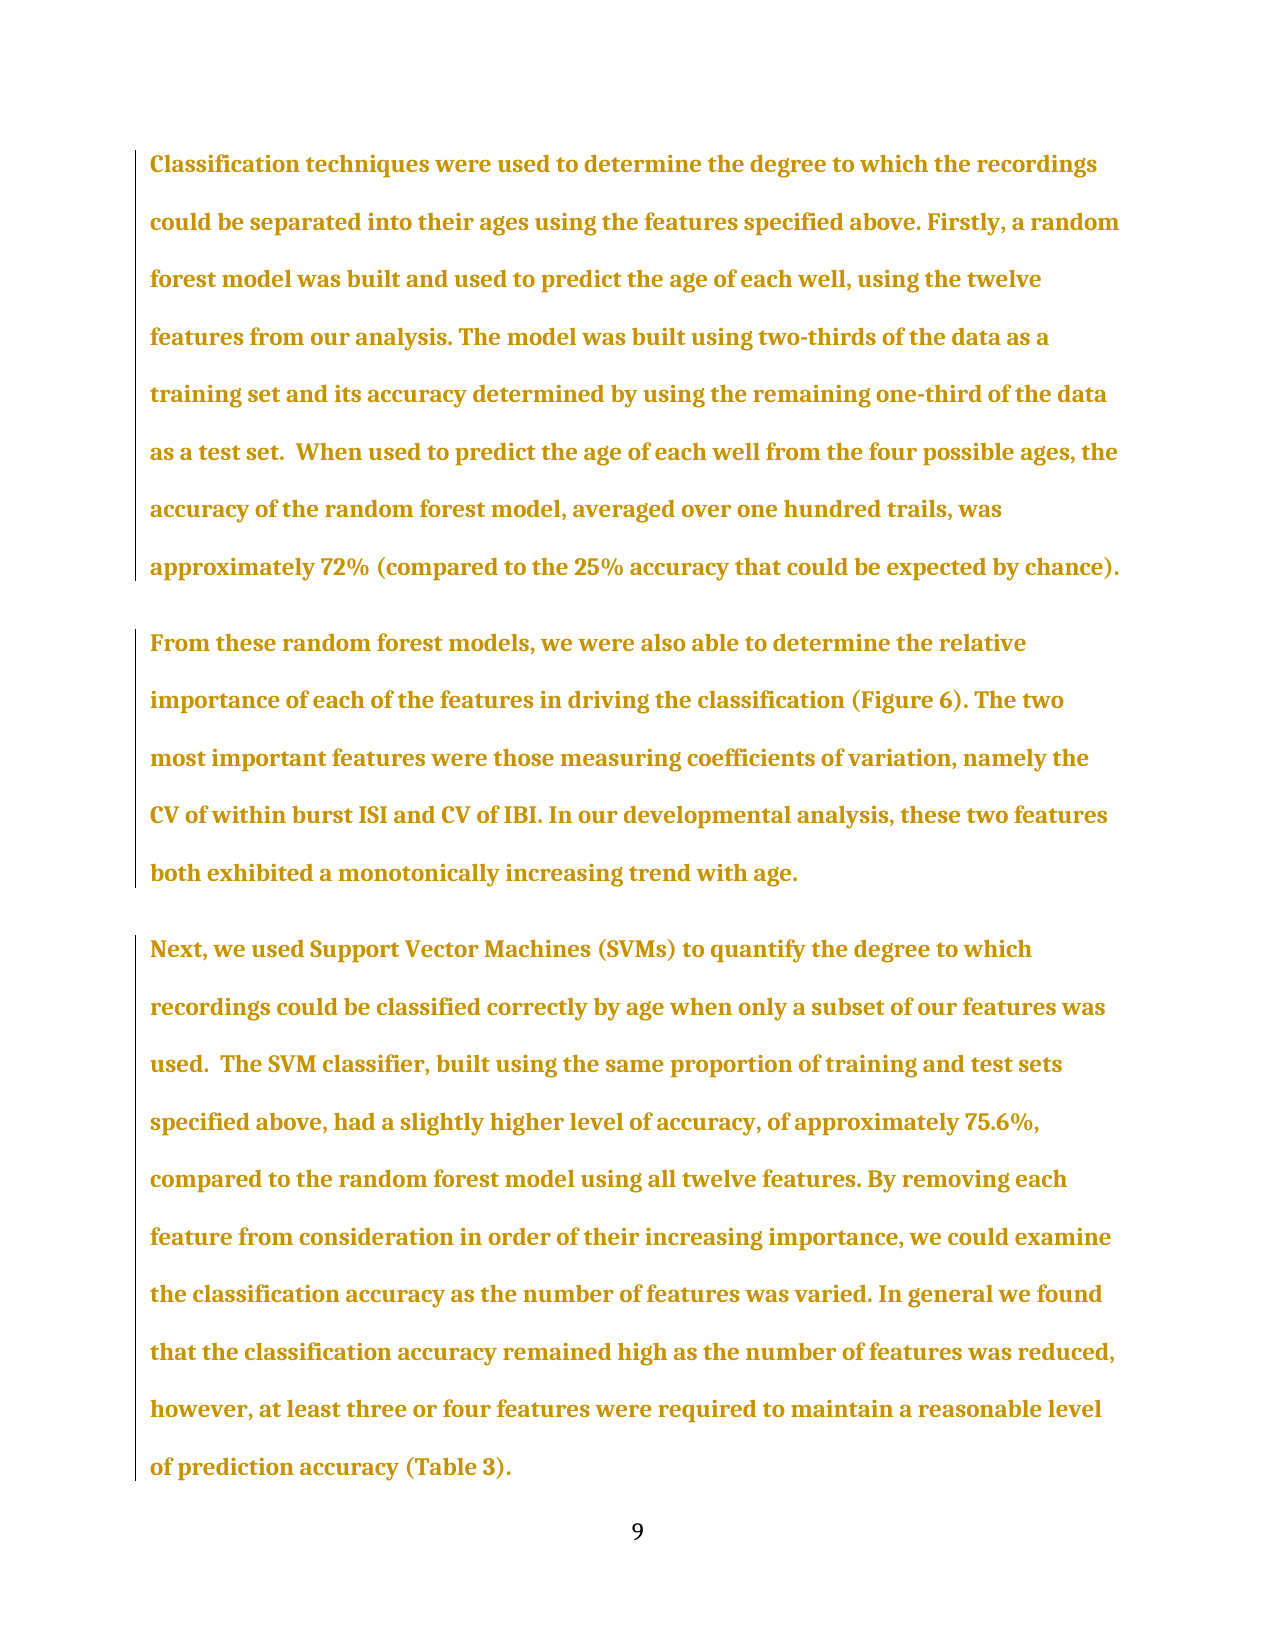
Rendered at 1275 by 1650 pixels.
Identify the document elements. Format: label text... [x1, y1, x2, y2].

text Next, we used Support Vector Machines (SVMs) to quantify the degree to which recordings could be classified correctly by age when only a subset of our features was used. The SVM classifier, built using the same proportion of training and test sets specified above, had a slightly higher level of accuracy, of approximately 75.6%, compared to the random forest model using all twelve features. By removing each feature from consideration in order of their increasing importance, we could examine the classification accuracy as the number of features was varied. In general we found that the classification accuracy remained high as the number of features was reduced, however, at least three or four features were required to maintain a reasonable level of prediction accuracy (Table 3). [150, 935, 1125, 1481]
text From these random forest models, we were also able to determine the relative importance of each of the features in driving the classification (Figure 6). The two most important features were those measuring coefficients of variation, namely the CV of within burst ISI and CV of IBI. In our developmental analysis, these two features both exhibited a monotonically increasing trend with age. [150, 629, 1125, 887]
